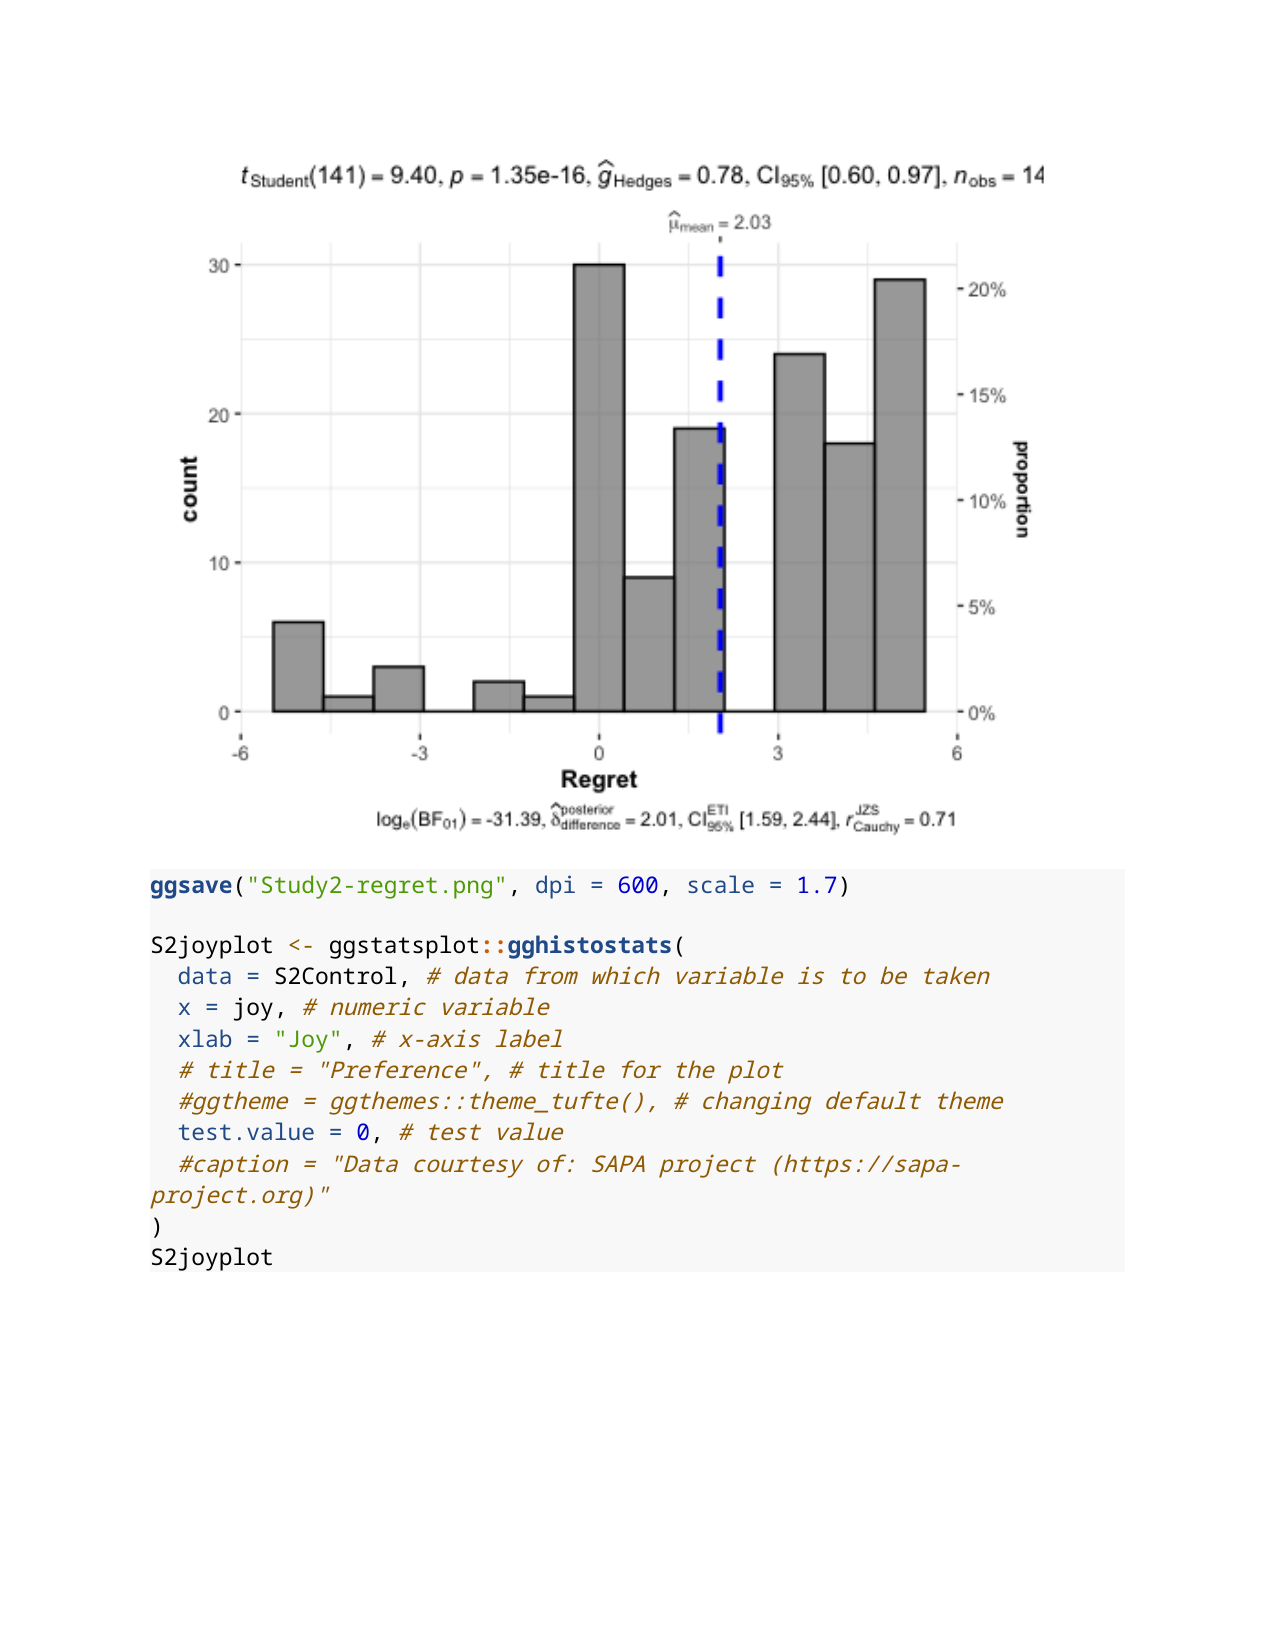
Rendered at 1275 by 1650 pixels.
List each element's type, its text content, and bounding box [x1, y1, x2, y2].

text ggsave("Study2-regret.png", dpi = 600, scale = 1.7) S2joyplot <- ggstatsplot::gghistostats( data = S2Control, # data from which variable is to be taken x = joy, # numeric variable xlab = "Joy", # x-axis label # title = "Preference", # title for the plot #ggtheme = ggthemes::theme_tufte(), # changing default theme test.value = 0, # test value #caption = "Data courtesy of: SAPA project (https://sapa-project.org)" ) S2joyplot [150, 869, 1125, 1272]
picture [168, 150, 1044, 850]
